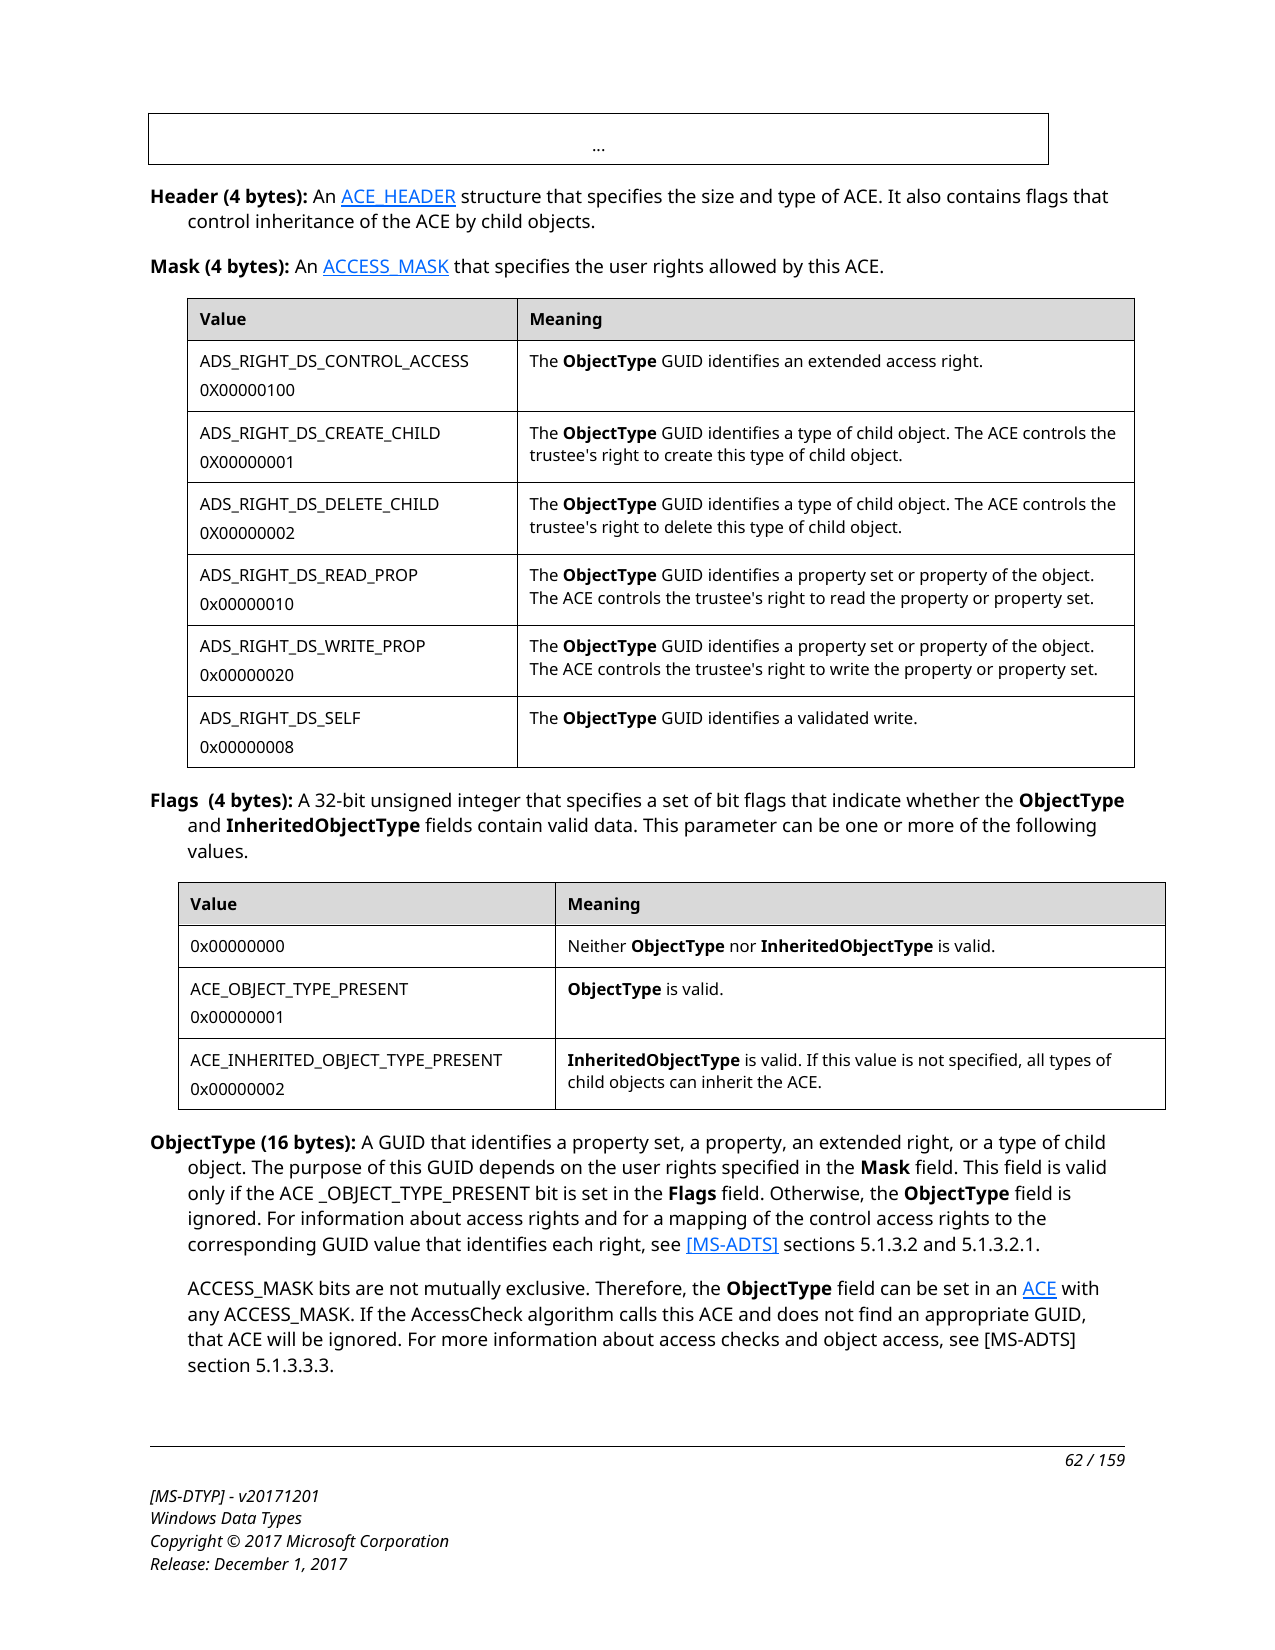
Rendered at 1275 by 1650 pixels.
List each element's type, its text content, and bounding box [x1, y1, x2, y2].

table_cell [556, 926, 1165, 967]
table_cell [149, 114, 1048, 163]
text Mask (4 bytes): An ACCESS_MASK that specifies the user rights allowed by this ACE. [150, 253, 1125, 279]
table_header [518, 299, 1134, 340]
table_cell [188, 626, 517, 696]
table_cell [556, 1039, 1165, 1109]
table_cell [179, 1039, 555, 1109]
text Header (4 bytes): An ACE_HEADER structure that specifies the size and type of ACE. It also contains flags that control inheritance of the ACE by child objects. [150, 183, 1125, 234]
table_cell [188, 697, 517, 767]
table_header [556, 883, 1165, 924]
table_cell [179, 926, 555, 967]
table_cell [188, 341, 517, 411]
text ACCESS_MASK bits are not mutually exclusive. Therefore, the ObjectType field can be set in an ACE with any ACCESS_MASK. If the AccessCheck algorithm calls this ACE and does not find an appropriate GUID, that ACE will be ignored. For more information about access checks and object access, see [MS-ADTS] section 5.1.3.3.3. [187, 1276, 1125, 1378]
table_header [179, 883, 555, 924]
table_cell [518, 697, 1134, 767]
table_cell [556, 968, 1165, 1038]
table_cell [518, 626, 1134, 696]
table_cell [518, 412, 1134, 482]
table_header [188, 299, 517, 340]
text Flags (4 bytes): A 32-bit unsigned integer that specifies a set of bit flags that indicate whether the ObjectType and InheritedObjectType fields contain valid data. This parameter can be one or more of the following values. [150, 787, 1125, 863]
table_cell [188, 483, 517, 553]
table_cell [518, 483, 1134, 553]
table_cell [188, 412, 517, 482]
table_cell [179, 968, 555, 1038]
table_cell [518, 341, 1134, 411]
text ObjectType (16 bytes): A GUID that identifies a property set, a property, an extended right, or a type of child object. The purpose of this GUID depends on the user rights specified in the Mask field. This field is valid only if the ACE _OBJECT_TYPE_PRESENT bit is set in the Flags field. Otherwise, the ObjectType field is ignored. For information about access rights and for a mapping of the control access rights to the corresponding GUID value that identifies each right, see [MS-ADTS] sections 5.1.3.2 and 5.1.3.2.1. [150, 1129, 1125, 1257]
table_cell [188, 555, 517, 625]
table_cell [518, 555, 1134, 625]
